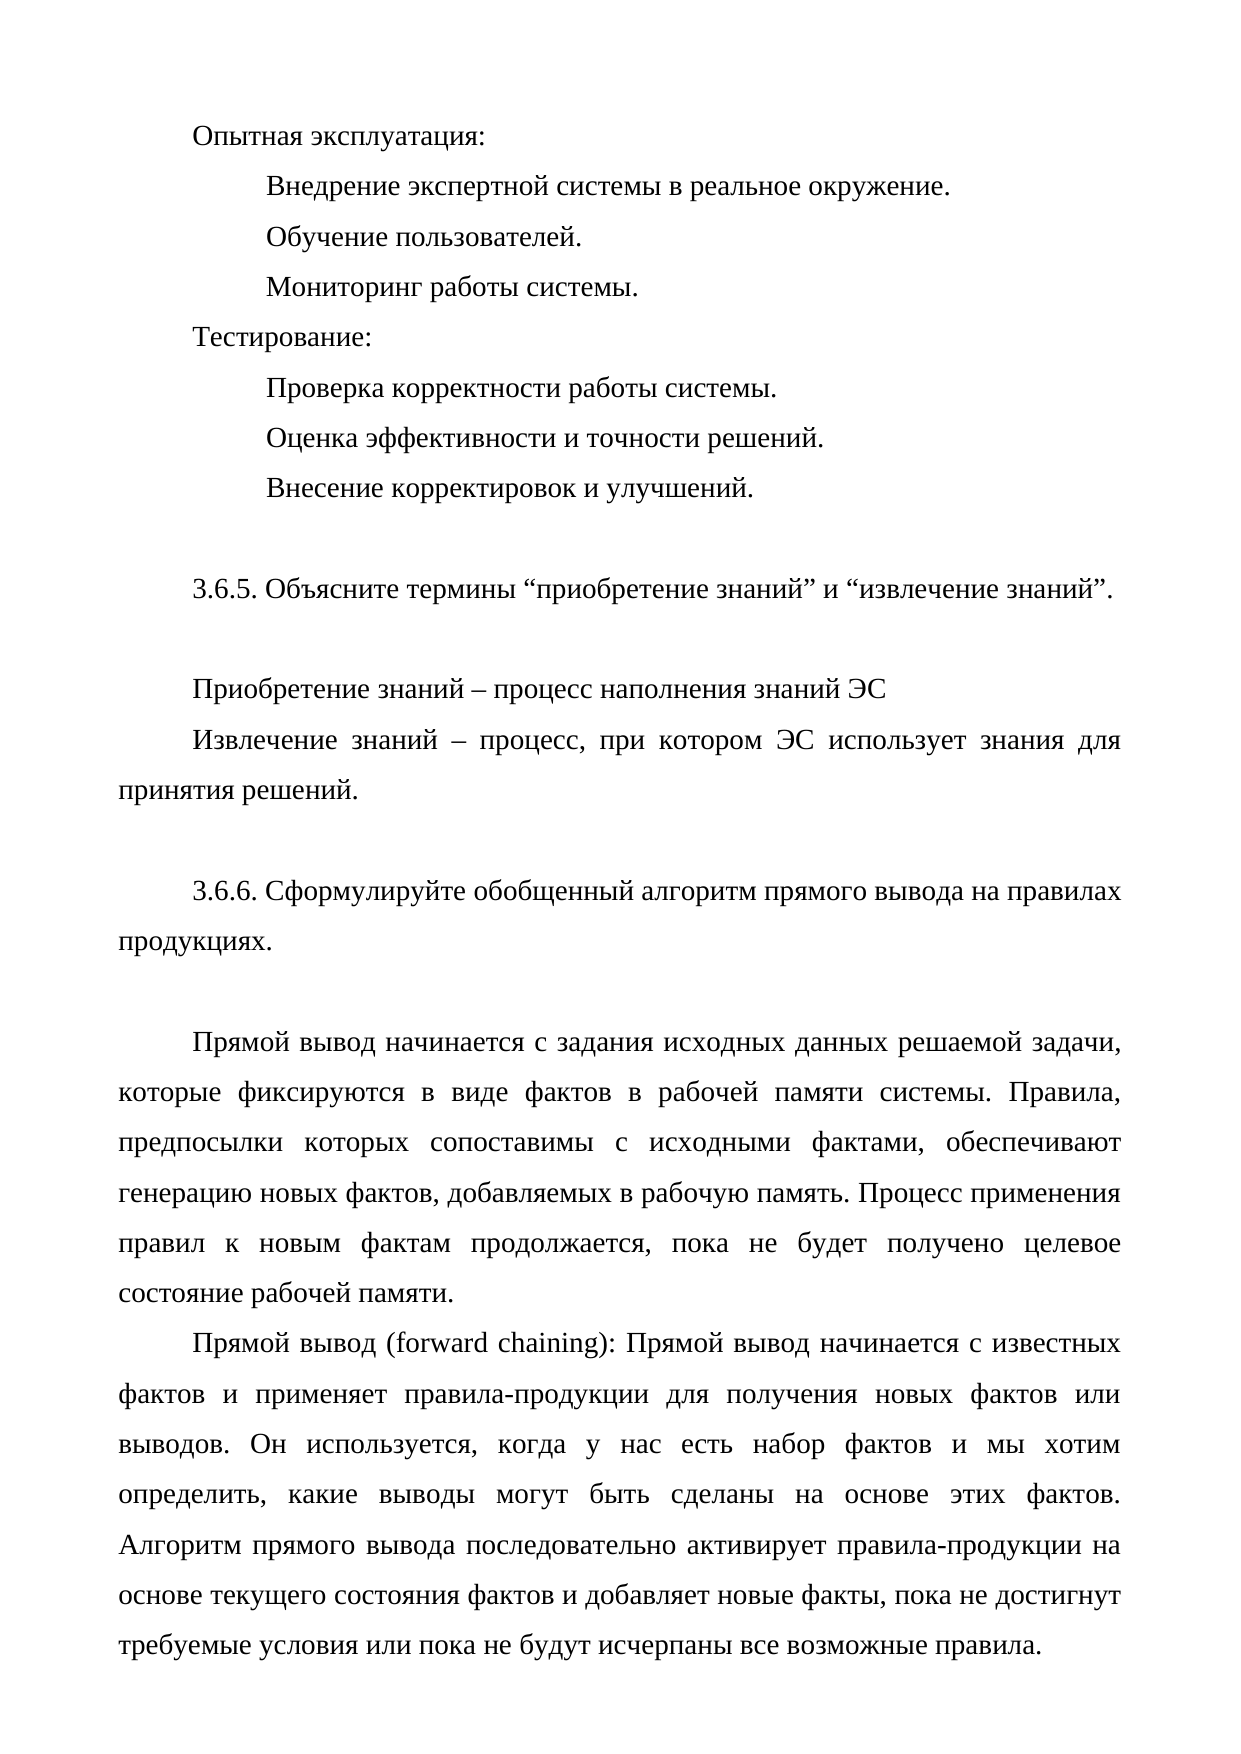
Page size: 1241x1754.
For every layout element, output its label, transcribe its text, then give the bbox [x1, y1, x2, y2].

text 3.6.5. Объясните термины “приобретение знаний” и “извлечение знаний”. [118, 571, 1122, 604]
text Проверка корректности работы системы. [192, 370, 1122, 403]
text Внесение корректировок и улучшений. [192, 470, 1122, 504]
text Прямой вывод (forward chaining): Прямой вывод начинается с известных фактов и применяет правила-продукции для получения новых фактов или выводов. Он используется, когда у нас есть набор фактов и мы хотим определить, какие выводы могут быть сделаны на основе этих фактов. Алгоритм прямого вывода последовательно активирует правила-продукции на основе текущего состояния фактов и добавляет новые факты, пока не достигнут требуемые условия или пока не будут исчерпаны все возможные правила. [118, 1326, 1122, 1661]
text Внедрение экспертной системы в реальное окружение. [192, 168, 1122, 202]
text Приобретение знаний – процесс наполнения знаний ЭС [118, 672, 1122, 705]
text Опытная эксплуатация: [118, 118, 1122, 152]
text Мониторинг работы системы. [192, 269, 1122, 303]
text Обучение пользователей. [192, 219, 1122, 252]
text Оценка эффективности и точности решений. [192, 420, 1122, 453]
text Тестирование: [118, 319, 1122, 353]
text 3.6.6. Сформулируйте обобщенный алгоритм прямого вывода на правилах продукциях. [118, 873, 1122, 957]
text Извлечение знаний – процесс, при котором ЭС использует знания для принятия решений. [118, 722, 1122, 806]
text Прямой вывод начинается с задания исходных данных решаемой задачи, которые фиксируются в виде фактов в рабочей памяти системы. Правила, предпосылки которых сопоставимы с исходными фактами, обеспечивают генерацию новых фактов, добавляемых в рабочую память. Процесс применения правил к новым фактам продолжается, пока не будет получено целевое состояние рабочей памяти. [118, 1024, 1122, 1309]
